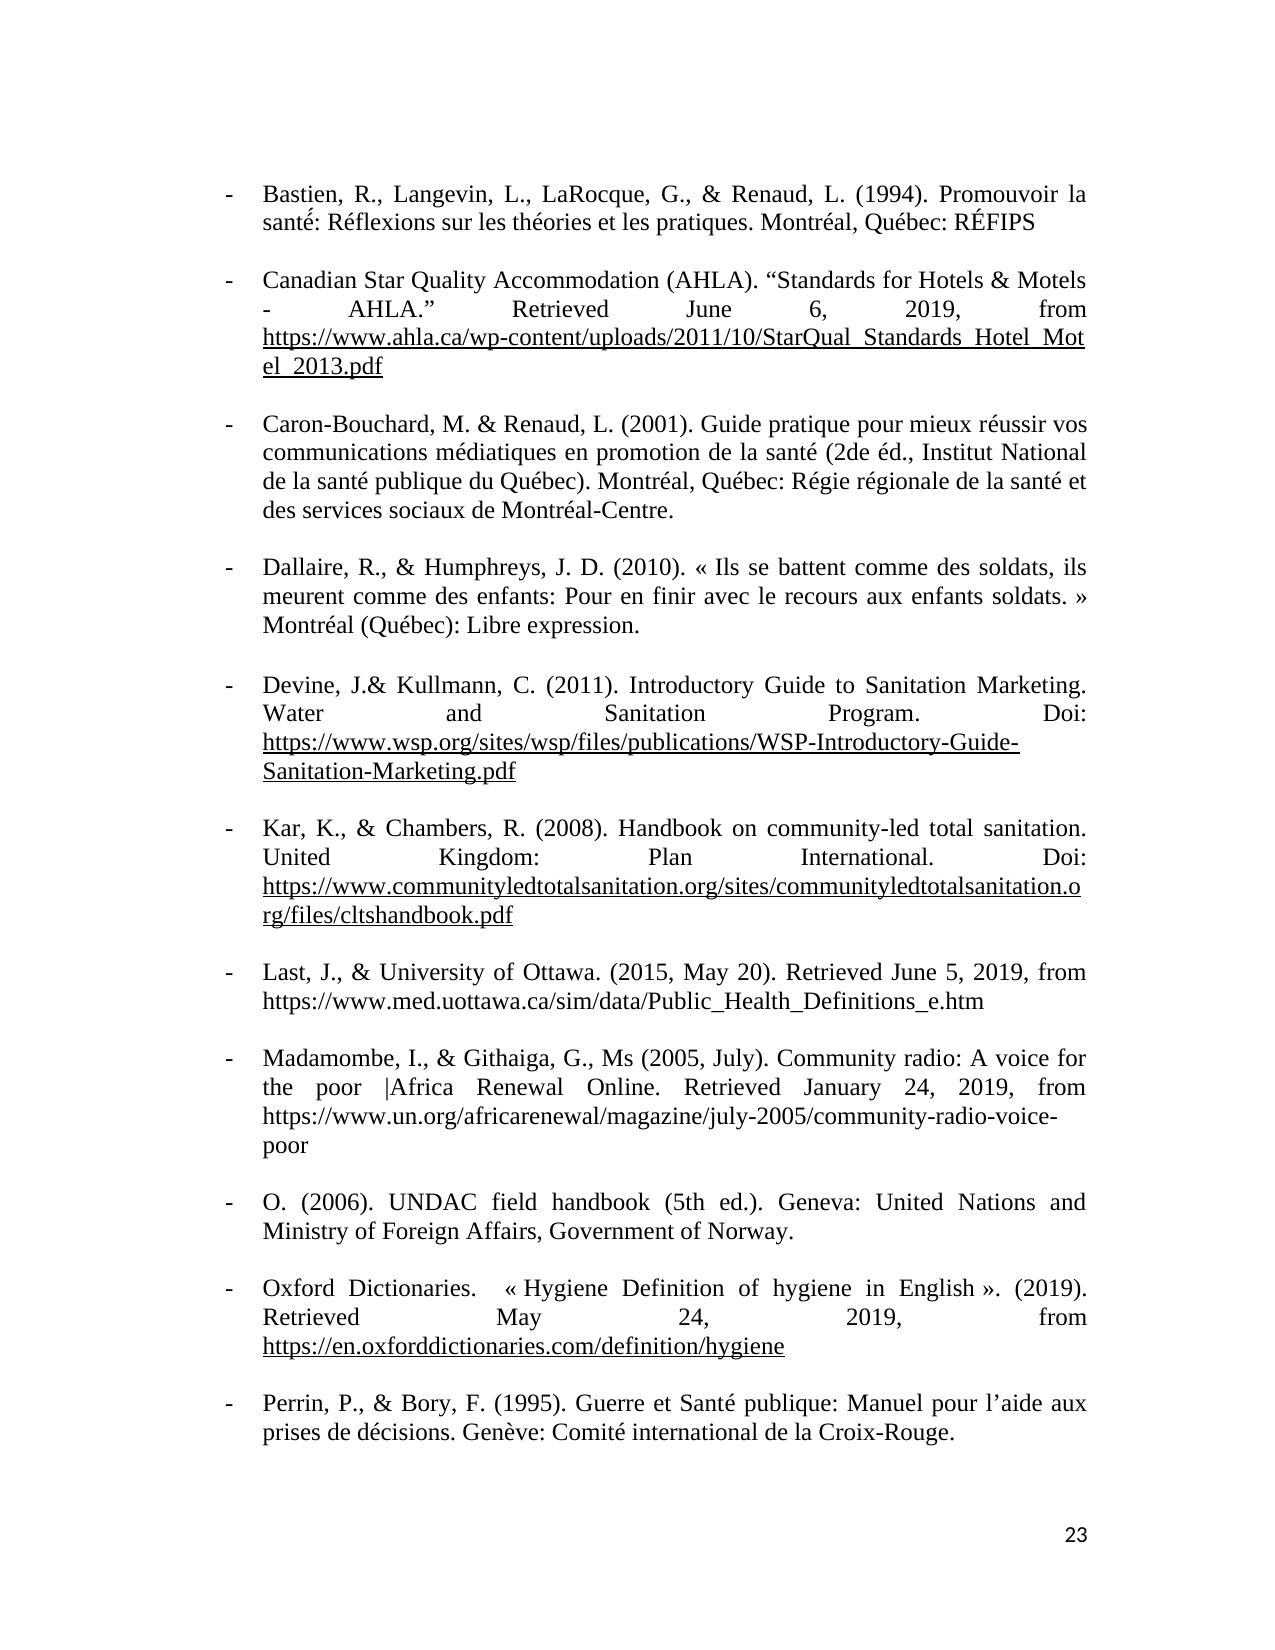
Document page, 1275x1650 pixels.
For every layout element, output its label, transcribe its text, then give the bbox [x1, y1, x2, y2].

list Dallaire, R., & Humphreys, J. D. (2010). « Ils se battent comme des soldats, ils meurent comme des enfants: Pour en finir avec le recours aux enfants soldats. » Montréal (Québec): Libre expression. [225, 552, 1087, 639]
list Bastien, R., Langevin, L., LaRocque, G., & Renaud, L. (1994). Promouvoir la santé́: Réflexions sur les théories et les pratiques. Montréal, Québec: RÉFIPS [225, 179, 1087, 236]
list Canadian Star Quality Accommodation (AHLA). “Standards for Hotels & Motels - AHLA.” Retrieved June 6, 2019, from https://www.ahla.ca/wp-content/uploads/2011/10/StarQual_Standards_Hotel_Motel_2013.pdf [225, 265, 1087, 380]
list Oxford Dictionaries. « Hygiene Definition of hygiene in English ». (2019). Retrieved May 24, 2019, from https://en.oxforddictionaries.com/definition/hygiene [225, 1273, 1087, 1360]
list Devine, J.& Kullmann, C. (2011). Introductory Guide to Sanitation Marketing. Water and Sanitation Program. Doi: https://www.wsp.org/sites/wsp/files/publications/WSP-Introductory-Guide-Sanitation-Marketing.pdf [225, 670, 1087, 785]
list Caron-Bouchard, M. & Renaud, L. (2001). Guide pratique pour mieux réussir vos communications médiatiques en promotion de la santé (2de éd., Institut National de la santé publique du Québec). Montréal, Québec: Régie régionale de la santé et des services sociaux de Montréal-Centre. [225, 409, 1087, 524]
list Madamombe, I., & Githaiga, G., Ms (2005, July). Community radio: A voice for the poor |Africa Renewal Online. Retrieved January 24, 2019, from https://www.un.org/africarenewal/magazine/july-2005/community-radio-voice-poor [225, 1043, 1087, 1158]
list Last, J., & University of Ottawa. (2015, May 20). Retrieved June 5, 2019, from https://www.med.uottawa.ca/sim/data/Public_Health_Definitions_e.htm [225, 957, 1087, 1015]
list O. (2006). UNDAC field handbook (5th ed.). Geneva: United Nations and Ministry of Foreign Affairs, Government of Norway. [225, 1187, 1087, 1245]
list Kar, K., & Chambers, R. (2008). Handbook on community-led total sanitation. United Kingdom: Plan International. Doi: https://www.communityledtotalsanitation.org/sites/communityledtotalsanitation.org/files/cltshandbook.pdf [225, 813, 1087, 928]
list Perrin, P., & Bory, F. (1995). Guerre et Santé publique: Manuel pour l’aide aux prises de décisions. Genève: Comité international de la Croix-Rouge. [225, 1388, 1087, 1446]
